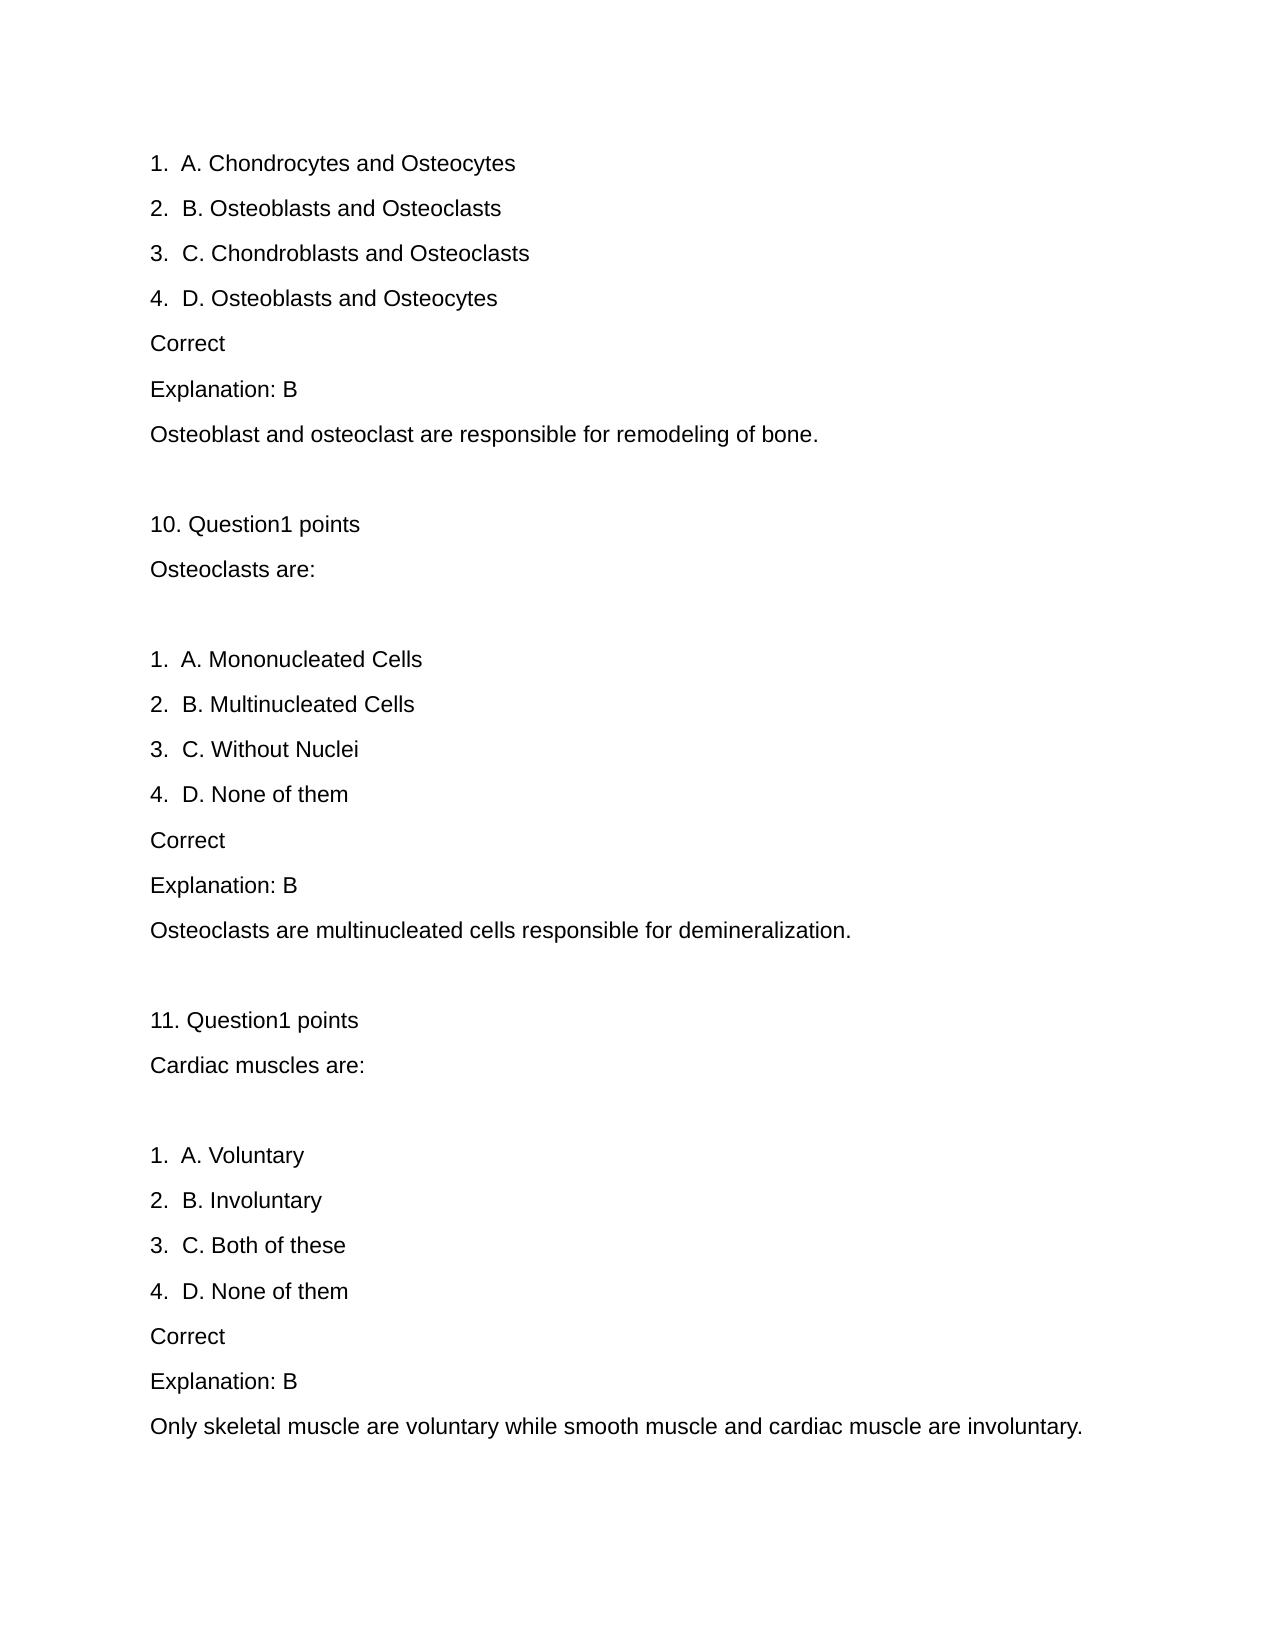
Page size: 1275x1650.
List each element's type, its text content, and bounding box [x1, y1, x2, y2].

text 11. Question1 points [150, 1007, 1125, 1033]
text Osteoclasts are: [150, 556, 1125, 582]
text 10. Question1 points [150, 511, 1125, 537]
text Correct [150, 330, 1125, 357]
text 2. B. Osteoblasts and Osteoclasts [150, 195, 1125, 221]
text Explanation: B [150, 376, 1125, 402]
text Cardiac muscles are: [150, 1052, 1125, 1078]
text 1. A. Chondrocytes and Osteocytes [150, 150, 1125, 176]
text 3. C. Both of these [150, 1232, 1125, 1259]
text 4. D. None of them [150, 1278, 1125, 1304]
text Correct [150, 1323, 1125, 1349]
text 4. D. Osteoblasts and Osteocytes [150, 285, 1125, 312]
text Explanation: B [150, 1368, 1125, 1394]
text 2. B. Multinucleated Cells [150, 691, 1125, 718]
text 3. C. Chondroblasts and Osteoclasts [150, 240, 1125, 267]
text Only skeletal muscle are voluntary while smooth muscle and cardiac muscle are involuntary. [150, 1413, 1125, 1439]
text Explanation: B [150, 872, 1125, 898]
text 1. A. Voluntary [150, 1142, 1125, 1169]
text 4. D. None of them [150, 781, 1125, 808]
text Osteoblast and osteoclast are responsible for remodeling of bone. [150, 421, 1125, 447]
text 1. A. Mononucleated Cells [150, 646, 1125, 672]
text 3. C. Without Nuclei [150, 736, 1125, 763]
text 2. B. Involuntary [150, 1187, 1125, 1214]
text Correct [150, 827, 1125, 853]
text Osteoclasts are multinucleated cells responsible for demineralization. [150, 917, 1125, 943]
